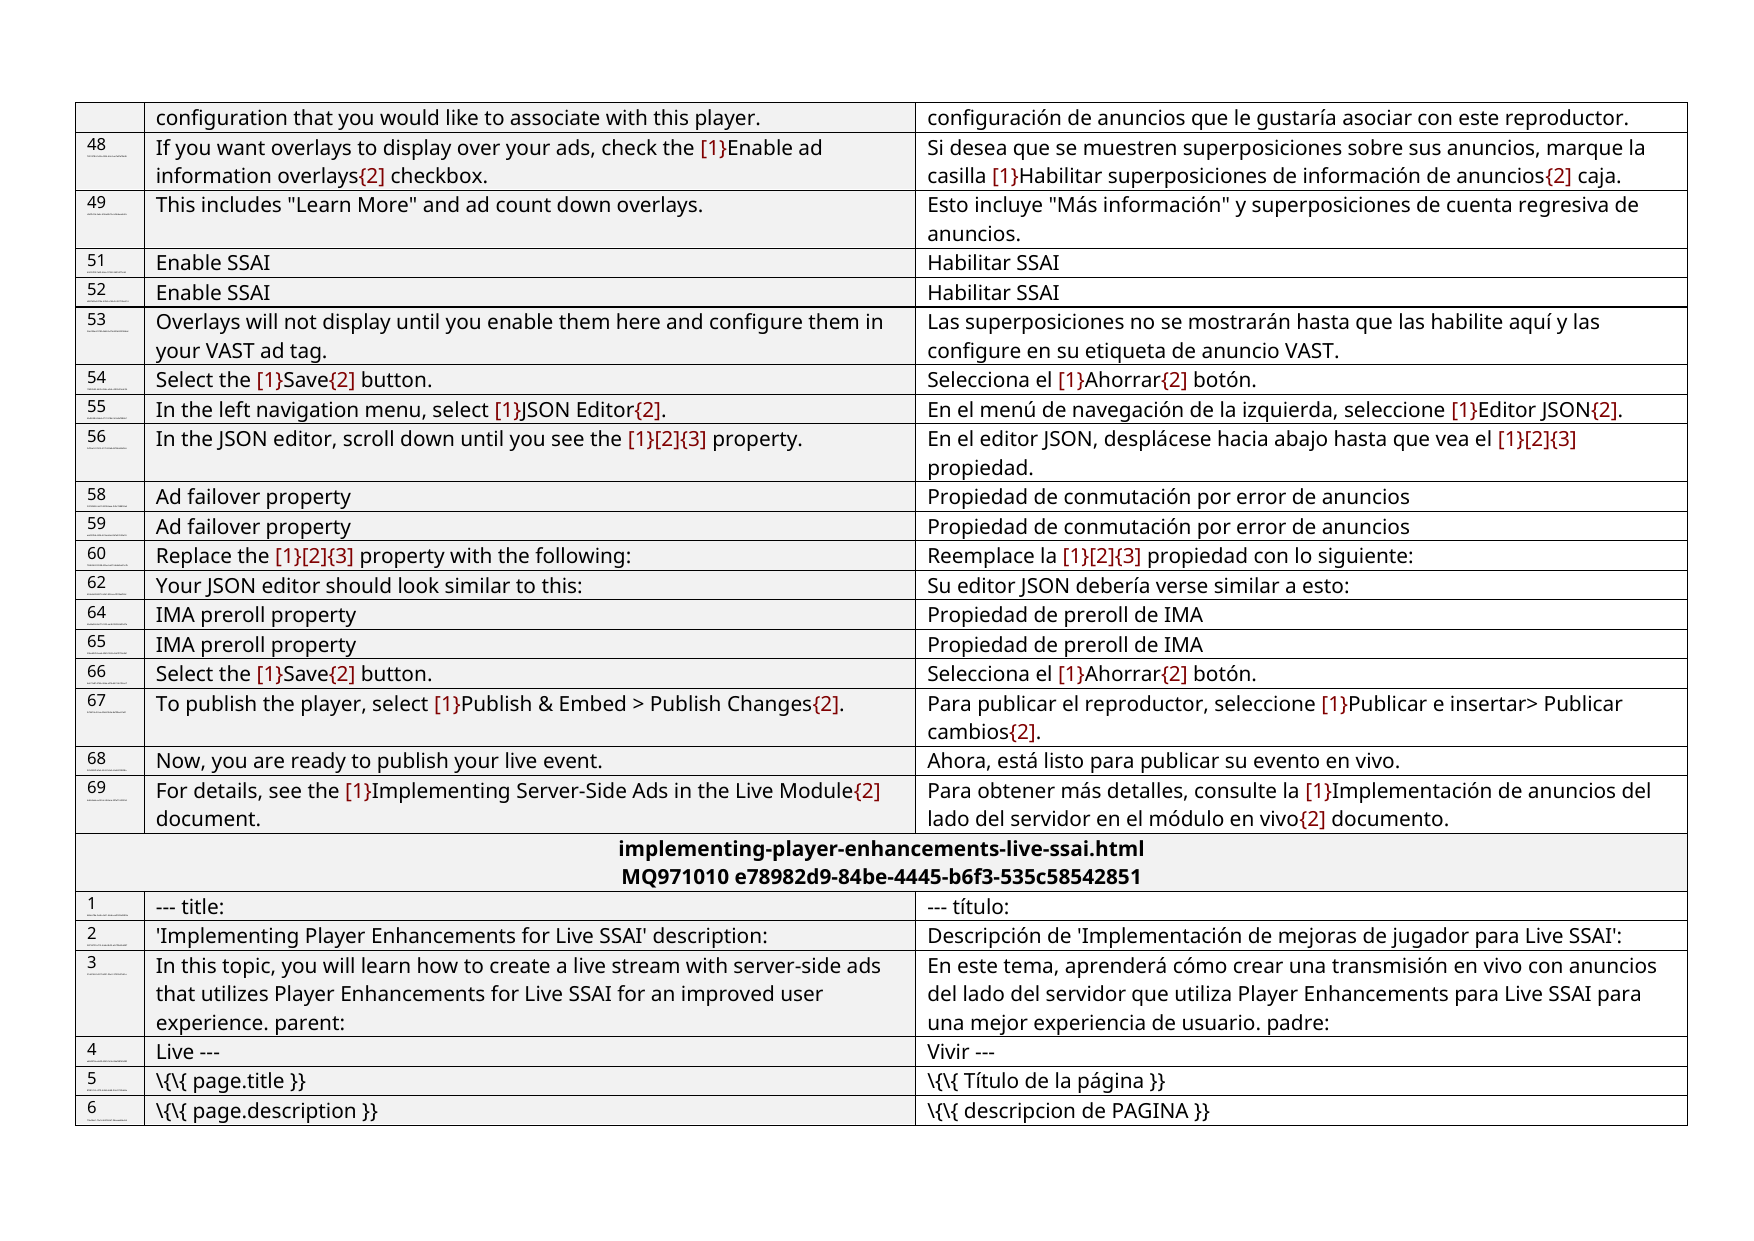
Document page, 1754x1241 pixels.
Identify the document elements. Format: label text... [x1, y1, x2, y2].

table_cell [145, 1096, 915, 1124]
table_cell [76, 103, 144, 132]
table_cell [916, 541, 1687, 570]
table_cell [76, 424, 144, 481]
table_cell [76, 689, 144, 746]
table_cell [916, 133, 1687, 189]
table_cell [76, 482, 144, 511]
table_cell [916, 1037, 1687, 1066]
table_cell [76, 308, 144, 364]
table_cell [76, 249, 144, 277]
table_cell 48 76913784-5d3c-4334-b3c4-ee7a5faf0d46 [76, 133, 144, 189]
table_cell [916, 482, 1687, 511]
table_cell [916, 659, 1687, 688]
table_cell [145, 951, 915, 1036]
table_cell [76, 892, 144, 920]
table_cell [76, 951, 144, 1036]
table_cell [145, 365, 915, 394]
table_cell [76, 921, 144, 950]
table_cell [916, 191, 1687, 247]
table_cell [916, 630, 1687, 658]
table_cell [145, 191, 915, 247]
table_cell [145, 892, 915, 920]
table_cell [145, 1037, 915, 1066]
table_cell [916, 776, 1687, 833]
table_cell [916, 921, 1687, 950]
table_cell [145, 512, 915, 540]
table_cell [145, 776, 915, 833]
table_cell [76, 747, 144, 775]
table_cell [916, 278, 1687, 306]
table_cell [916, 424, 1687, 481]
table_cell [145, 103, 915, 132]
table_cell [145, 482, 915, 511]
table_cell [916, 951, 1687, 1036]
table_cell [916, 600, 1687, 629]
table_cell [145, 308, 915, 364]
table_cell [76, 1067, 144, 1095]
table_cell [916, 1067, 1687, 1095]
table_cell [916, 103, 1687, 132]
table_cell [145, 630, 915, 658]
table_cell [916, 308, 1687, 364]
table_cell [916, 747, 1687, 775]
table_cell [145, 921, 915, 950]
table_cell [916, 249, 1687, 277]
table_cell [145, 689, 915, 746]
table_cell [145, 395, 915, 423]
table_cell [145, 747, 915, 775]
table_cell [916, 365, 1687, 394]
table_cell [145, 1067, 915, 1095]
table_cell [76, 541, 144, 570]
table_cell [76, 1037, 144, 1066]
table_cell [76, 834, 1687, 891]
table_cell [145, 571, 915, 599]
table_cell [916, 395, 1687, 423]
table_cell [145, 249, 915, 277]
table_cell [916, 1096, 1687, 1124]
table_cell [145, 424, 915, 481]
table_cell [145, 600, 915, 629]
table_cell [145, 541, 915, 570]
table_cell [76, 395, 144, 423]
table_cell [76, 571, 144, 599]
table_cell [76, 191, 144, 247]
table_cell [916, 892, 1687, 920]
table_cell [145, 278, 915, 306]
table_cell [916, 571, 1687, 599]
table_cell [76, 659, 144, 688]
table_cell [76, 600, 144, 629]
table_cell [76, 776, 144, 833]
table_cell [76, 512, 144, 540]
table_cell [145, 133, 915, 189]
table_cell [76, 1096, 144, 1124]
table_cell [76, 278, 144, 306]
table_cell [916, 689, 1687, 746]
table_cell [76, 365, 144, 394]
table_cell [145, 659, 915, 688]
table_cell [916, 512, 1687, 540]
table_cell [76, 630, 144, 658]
